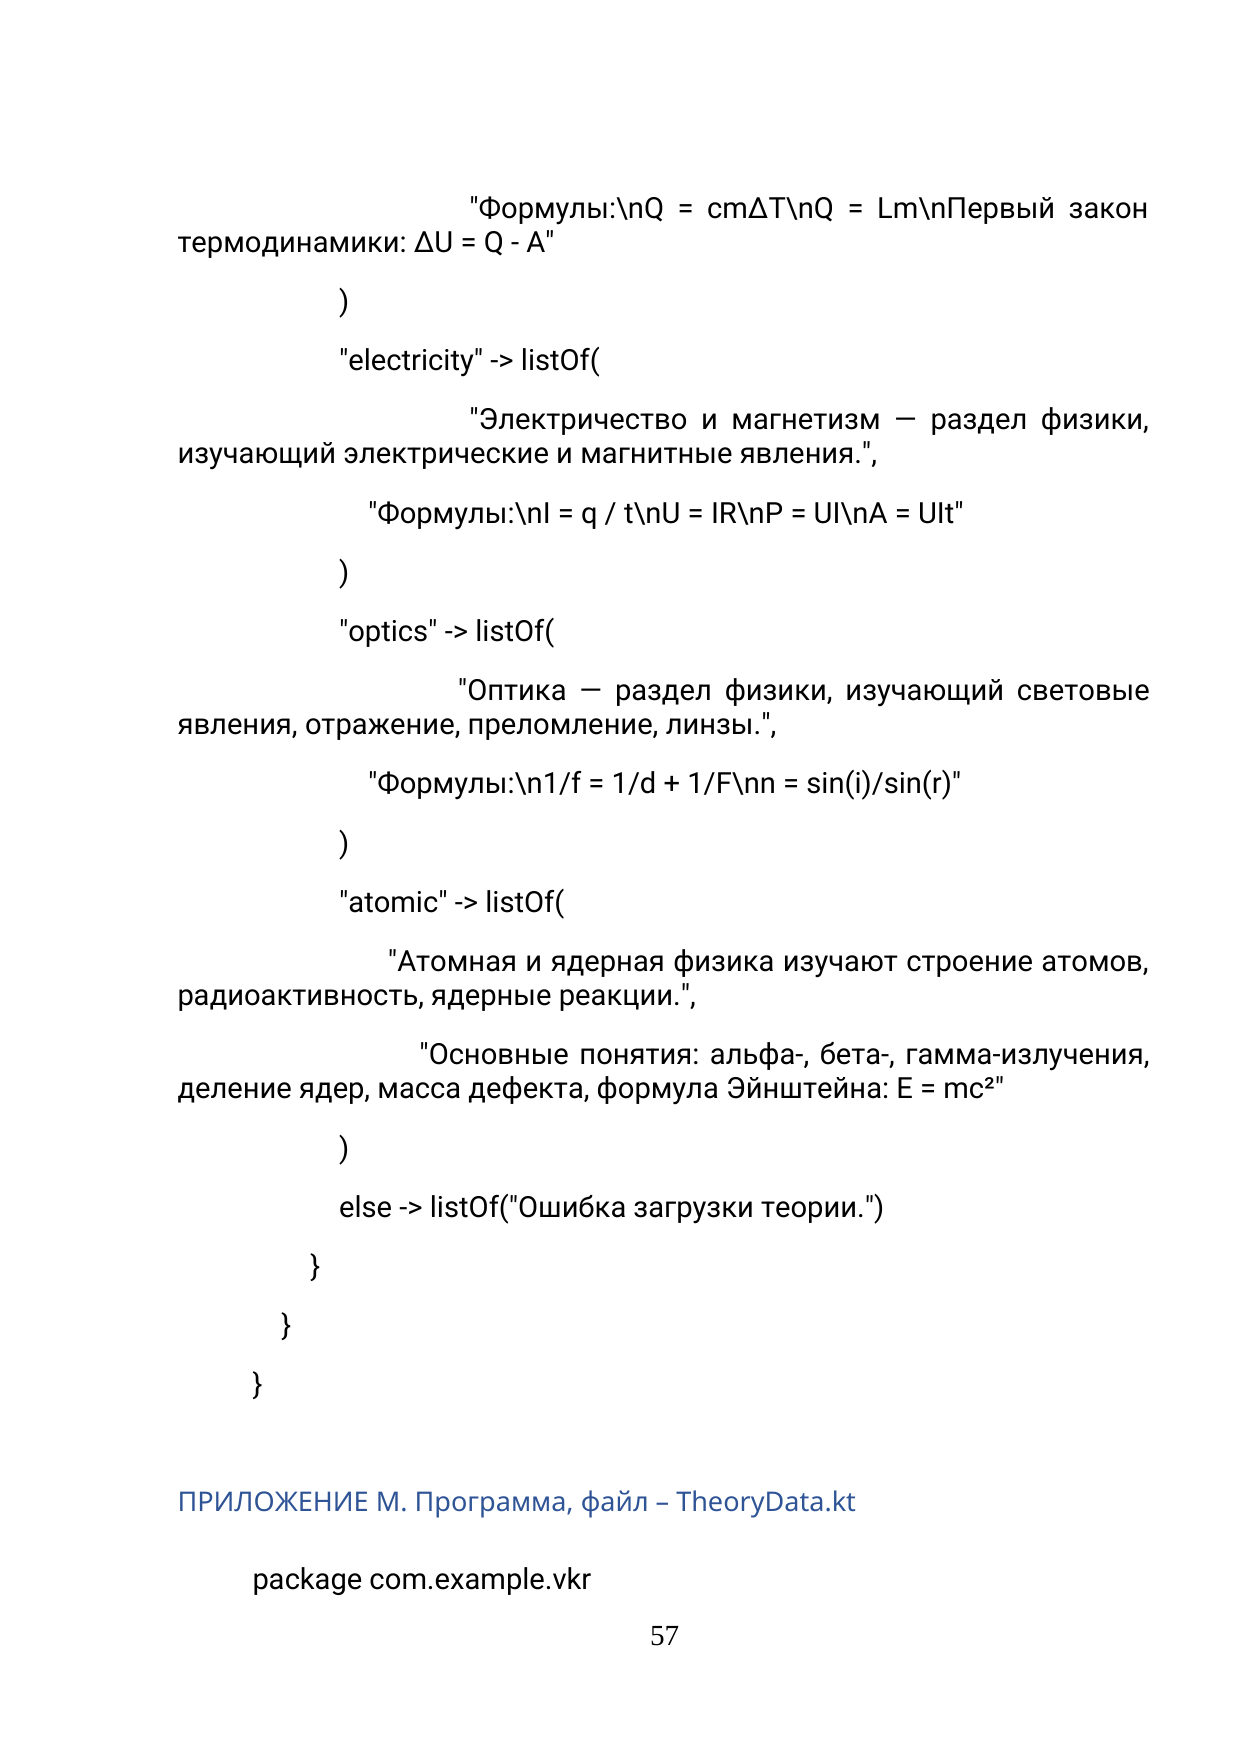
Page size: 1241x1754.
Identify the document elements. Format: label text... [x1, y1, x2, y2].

text ) [177, 555, 1151, 589]
text } [177, 1249, 1151, 1283]
text "Основные понятия: альфа-, бета-, гамма-излучения, деление ядер, масса дефекта, формула Эйнштейна: E = mc²" [177, 1038, 1151, 1106]
text "atomic" -> listOf( [177, 885, 1151, 919]
text "Формулы:\nI = q / t\nU = IR\nP = UI\nA = UIt" [177, 496, 1151, 530]
text "Оптика — раздел физики, изучающий световые явления, отражение, преломление, линзы.", [177, 673, 1151, 742]
text package com.example.vkr [177, 1562, 1151, 1597]
text } [177, 1368, 1151, 1402]
text "electricity" -> listOf( [177, 343, 1151, 378]
text "Атомная и ядерная физика изучают строение атомов, радиоактивность, ядерные реакции.", [177, 944, 1151, 1013]
text "Формулы:\n1/f = 1/d + 1/F\nn = sin(i)/sin(r)" [177, 767, 1151, 801]
text "Электричество и магнетизм — раздел физики, изучающий электрические и магнитные явления.", [177, 403, 1151, 471]
text "Формулы:\nQ = cmΔT\nQ = Lm\nПервый закон термодинамики: ΔU = Q - A" [177, 191, 1151, 259]
subtitle ПРИЛОЖЕНИЕ M. Программа, файл – TheoryData.kt [177, 1427, 1151, 1519]
text else -> listOf("Ошибка загрузки теории.") [177, 1190, 1151, 1224]
text } [177, 1308, 1151, 1343]
text "optics" -> listOf( [177, 614, 1151, 648]
text ) [177, 1131, 1151, 1165]
text ) [177, 826, 1151, 860]
text ) [177, 284, 1151, 318]
